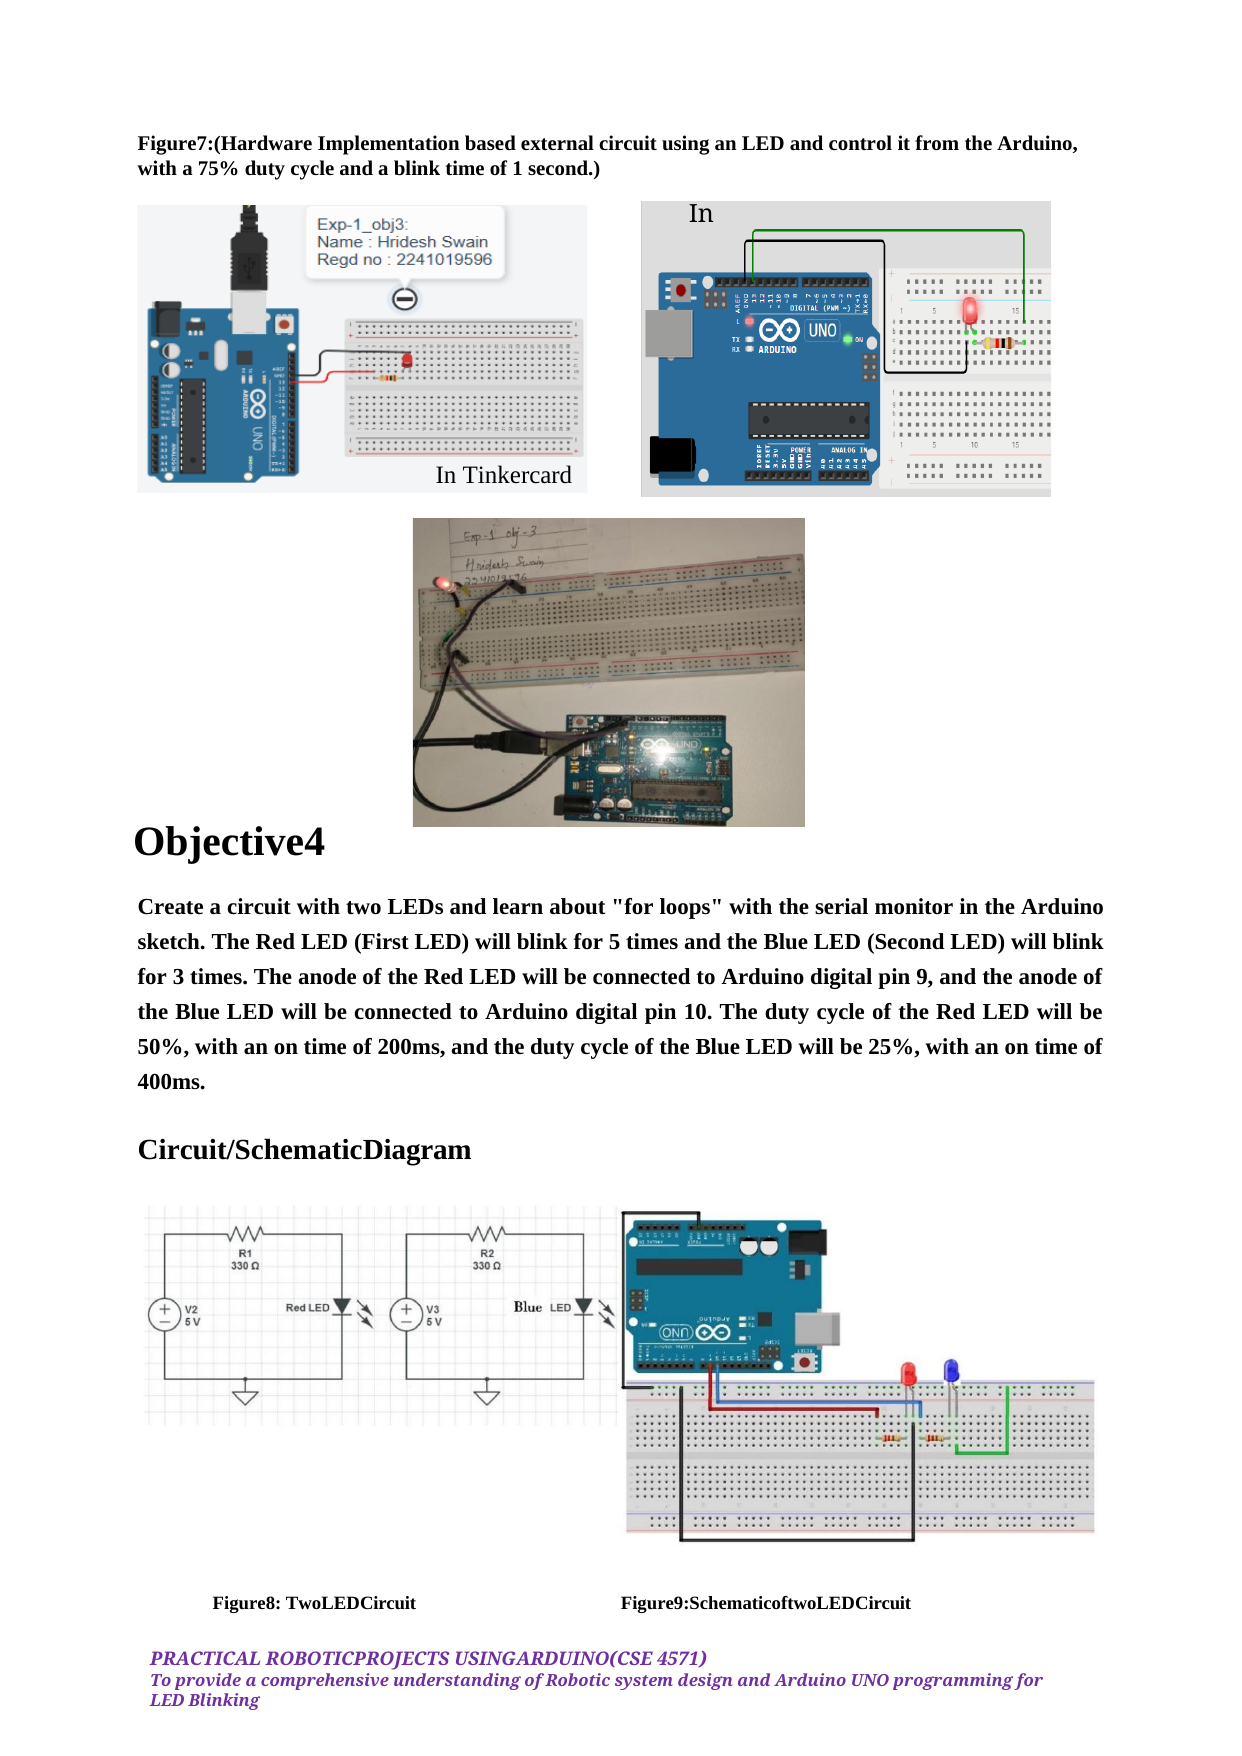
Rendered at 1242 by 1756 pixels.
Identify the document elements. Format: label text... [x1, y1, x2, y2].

subtitle Objective4 [133, 816, 1109, 864]
text Create a circuit with two LEDs and learn about "for loops" with the serial monitor in the Arduino sketch. The Red LED (First LED) will blink for 5 times and the Blue LED (Second LED) will blink for 3 times. The anode of the Red LED will be connected to Arduino digital pin 9, and the anode of the Blue LED will be connected to Arduino digital pin 10. The duty cycle of the Red LED will be 50%, with an on time of 200ms, and the duty cycle of the Blue LED will be 25%, with an on time of 400ms. [137, 893, 1105, 1094]
text Figure7:(Hardware Implementation based external circuit using an LED and control it from the Arduino, with a 75% duty cycle and a blink time of 1 second.) [137, 131, 1109, 179]
picture [142, 1205, 1098, 1546]
subtitle Circuit/SchematicDiagram [137, 1132, 1109, 1166]
picture [412, 518, 805, 816]
picture [640, 201, 1052, 497]
text Figure8: TwoLEDCircuit Figure9:SchematicoftwoLEDCircuit [212, 1592, 1109, 1613]
picture [137, 205, 588, 493]
